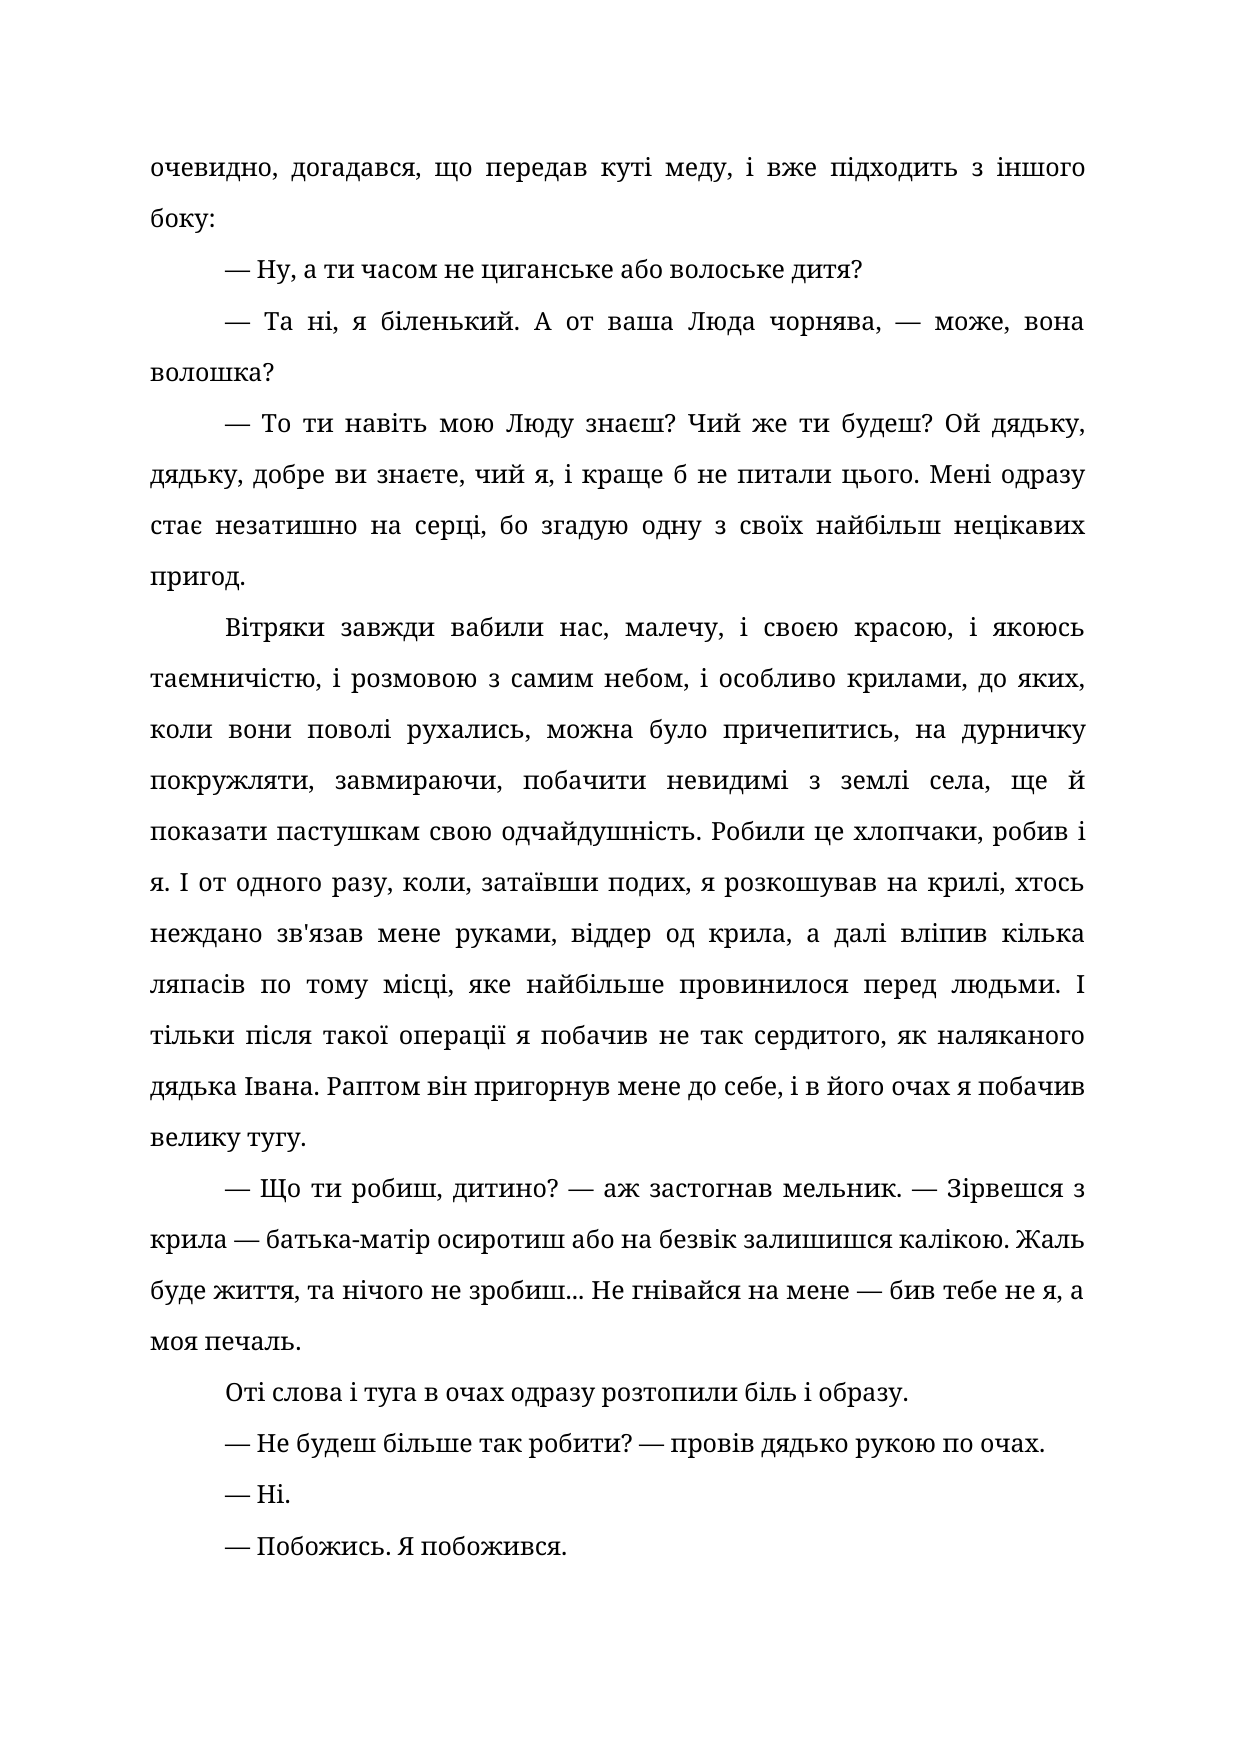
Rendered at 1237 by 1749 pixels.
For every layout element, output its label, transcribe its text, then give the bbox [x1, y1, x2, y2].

text — То ти навiть мою Люду знаєш? Чий же ти будеш? Ой дядьку, дядьку, добре ви знаєте, чий я, i краще б не питали цього. Менi одразу стає незатишно на серцi, бо згадую одну з своїх найбiльш нецiкавих пригод. [150, 405, 1086, 592]
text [150, 150, 1086, 235]
text — Ну, а ти часом не циганське або волоське дитя? [150, 252, 1086, 286]
text — Не будеш бiльше так робити? — провiв дядько рукою по очах. [150, 1426, 1086, 1460]
text Вiтряки завжди вабили нас, малечу, i своєю красою, i якоюсь таємничiстю, i розмовою з самим небом, i особливо крилами, до яких, коли вони поволi рухались, можна було причепитись, на дурничку покружляти, завмираючи, побачити невидимi з землi села, ще й показати пастушкам свою одчайдушнiсть. Робили це хлопчаки, робив i я. I от одного разу, коли, затаївши подих, я розкошував на крилi, хтось неждано зв'язав мене руками, вiддер од крила, а далi влiпив кiлька ляпасiв по тому мiсцi, яке найбiльше провинилося перед людьми. I тiльки пiсля такої операцiї я побачив не так сердитого, як наляканого дядька Iвана. Раптом вiн пригорнув мене до себе, i в його очах я побачив велику тугу. [150, 609, 1086, 1154]
text — Та нi, я бiленький. А от ваша Люда чорнява, — може, вона волошка? [150, 303, 1086, 388]
text — Нi. [150, 1477, 1086, 1511]
text — Що ти робиш, дитино? — аж застогнав мельник. — Зiрвешся з крила — батька-матiр осиротиш або на безвiк залишишся калiкою. Жаль буде життя, та нiчого не зробиш... Не гнiвайся на мене — бив тебе не я, а моя печаль. [150, 1171, 1086, 1358]
text — Побожись. Я побожився. [150, 1528, 1086, 1562]
text Отi слова i туга в очах одразу розтопили бiль i образу. [150, 1375, 1086, 1409]
